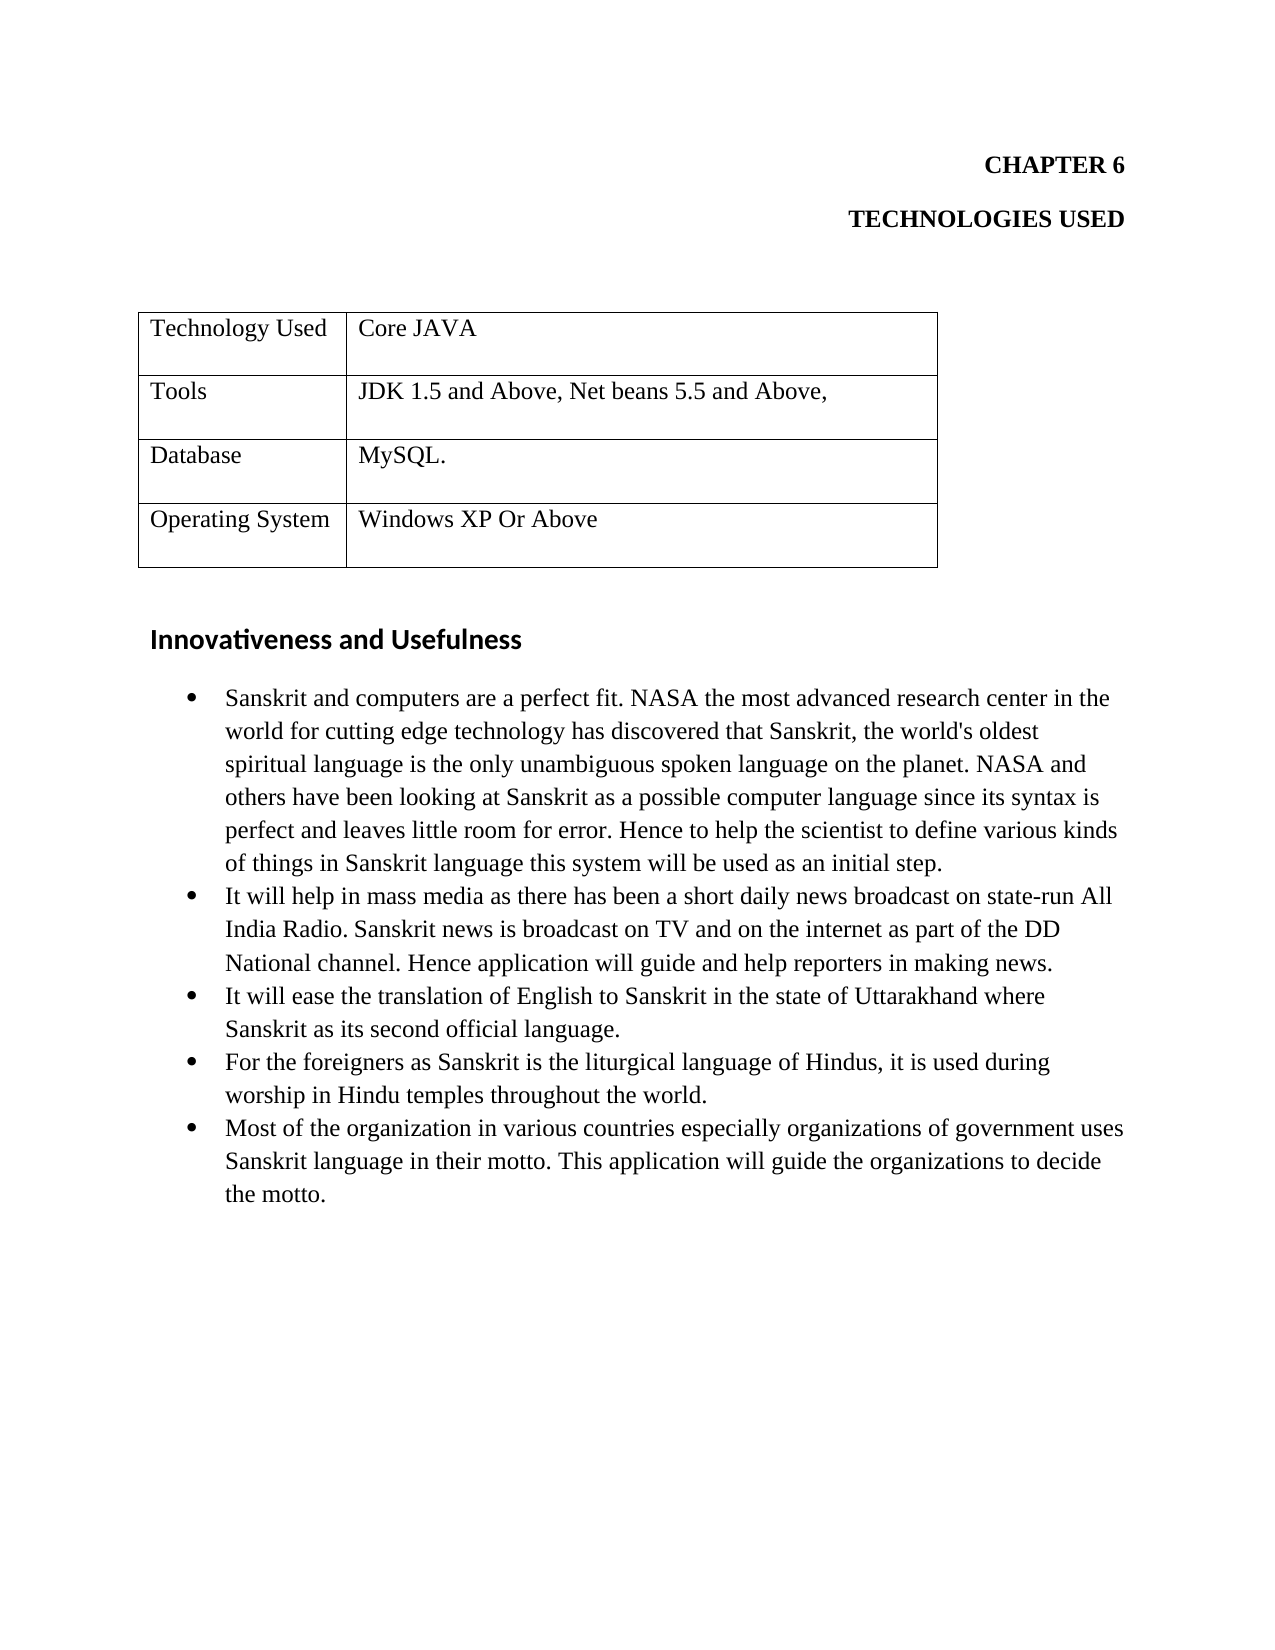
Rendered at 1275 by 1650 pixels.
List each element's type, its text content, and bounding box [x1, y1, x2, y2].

table_cell Operating System [139, 504, 346, 567]
text CHAPTER 6 [150, 150, 1125, 179]
table_cell Windows XP Or Above [347, 504, 937, 567]
table_header Technology Used [139, 313, 346, 375]
text TECHNOLOGIES USED [150, 204, 1125, 233]
table_cell Tools [139, 376, 346, 439]
table_cell MySQL. [347, 440, 937, 503]
list For the foreigners as Sanskrit is the liturgical language of Hindus, it is used during worship in Hindu temples throughout the world. [187, 1047, 1125, 1108]
list It will ease the translation of English to Sanskrit in the state of Uttarakhand where Sanskrit as its second official language. [187, 981, 1125, 1042]
text Innovativeness and Usefulness [150, 621, 1125, 657]
list Sanskrit and computers are a perfect fit. NASA the most advanced research center in the world for cutting edge technology has discovered that Sanskrit, the world's oldest spiritual language is the only unambiguous spoken language on the planet. NASA and others have been looking at Sanskrit as a possible computer language since its syntax is perfect and leaves little room for error. Hence to help the scientist to define various kinds of things in Sanskrit language this system will be used as an initial step. [187, 683, 1125, 877]
table_cell Database [139, 440, 346, 503]
list Most of the organization in various countries especially organizations of government uses Sanskrit language in their motto. This application will guide the organizations to decide the motto. [187, 1113, 1125, 1208]
table_header Core JAVA [347, 313, 937, 375]
list It will help in mass media as there has been a short daily news broadcast on state-run All India Radio. Sanskrit news is broadcast on TV and on the internet as part of the DD National channel. Hence application will guide and help reporters in making news. [187, 881, 1125, 976]
table_cell JDK 1.5 and Above, Net beans 5.5 and Above, [347, 376, 937, 439]
